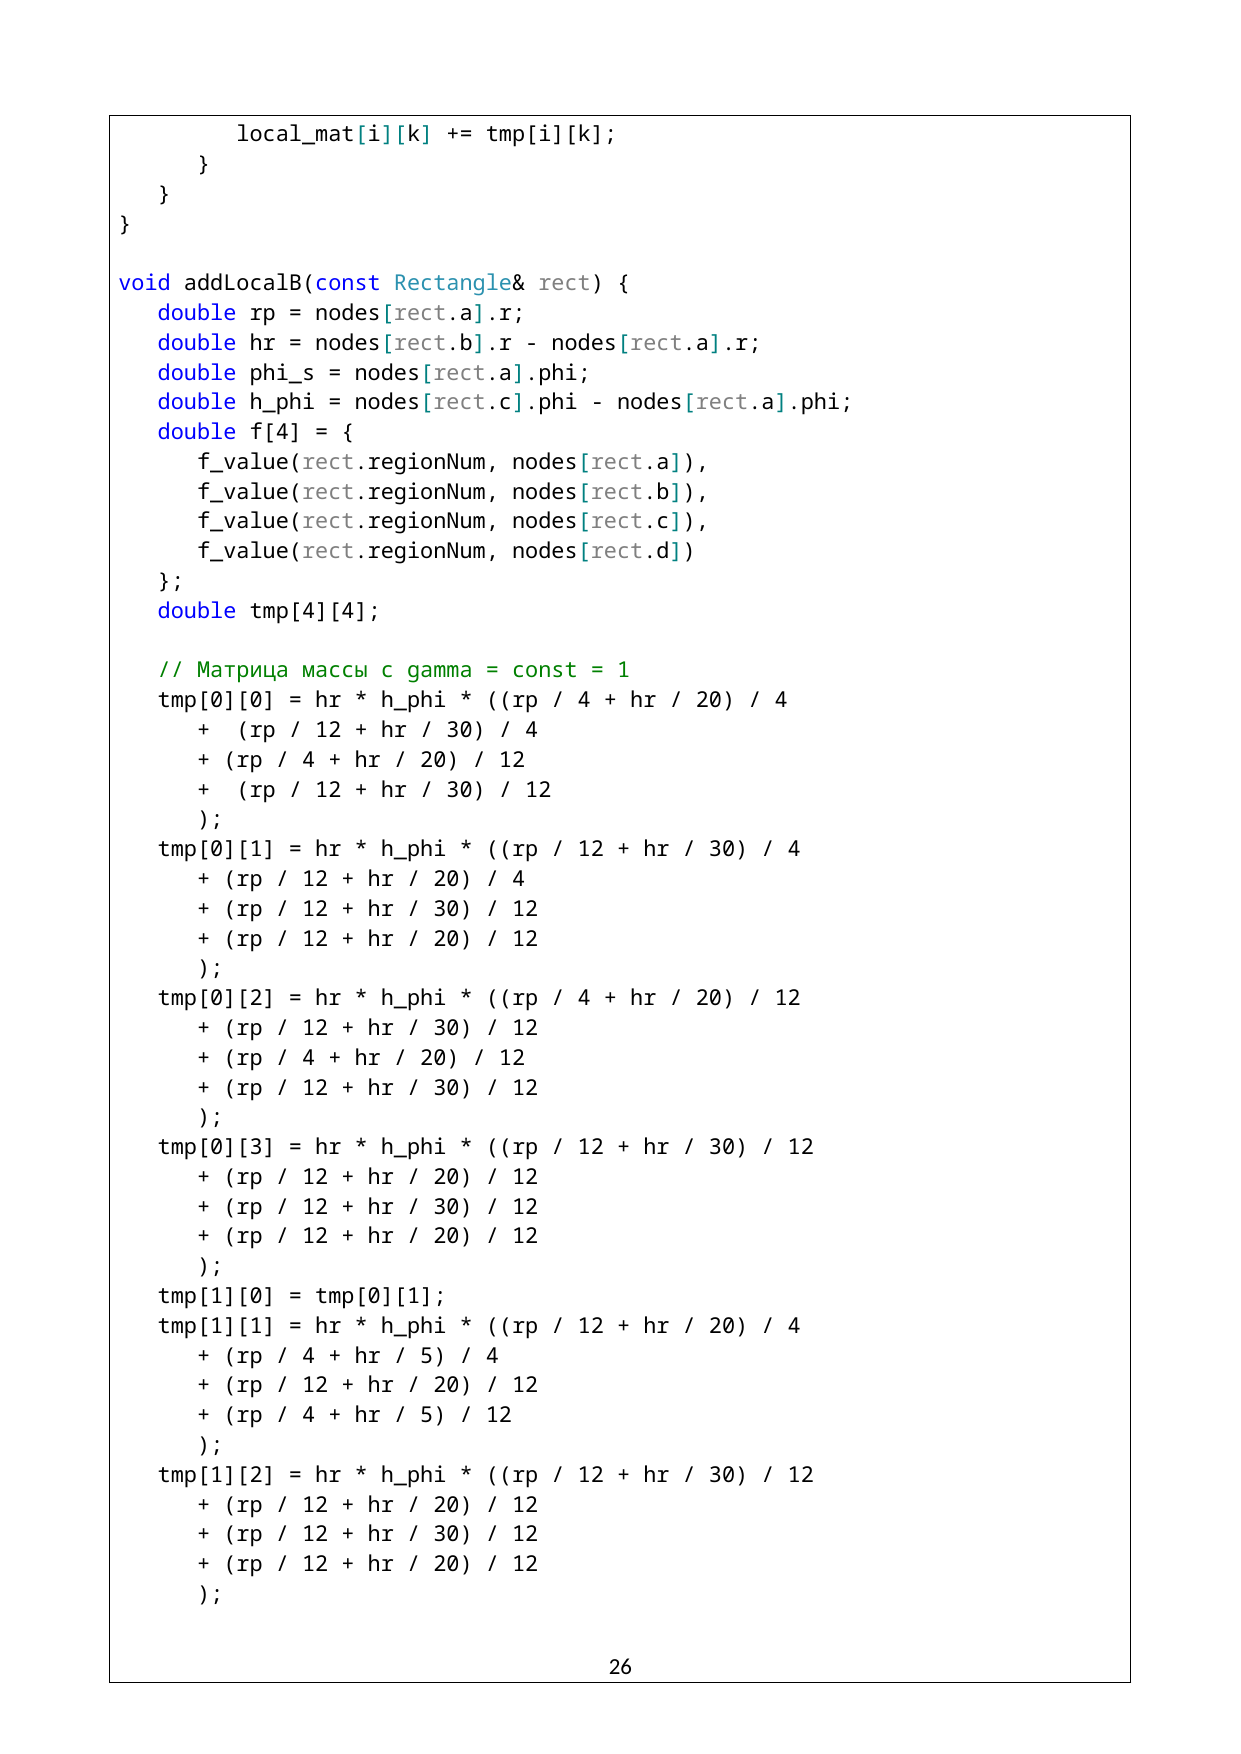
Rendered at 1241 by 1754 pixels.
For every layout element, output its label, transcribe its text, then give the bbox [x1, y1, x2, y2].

text } [118, 207, 1122, 237]
text + (rp / 12 + hr / 20) / 12 [118, 922, 1122, 952]
text tmp[0][1] = hr * h_phi * ((rp / 12 + hr / 30) / 4 [118, 833, 1122, 863]
text double phi_s = nodes[rect.a].phi; [118, 356, 1122, 386]
text + (rp / 4 + hr / 5) / 12 [118, 1399, 1122, 1429]
text + (rp / 4 + hr / 20) / 12 [118, 1042, 1122, 1071]
text + (rp / 12 + hr / 20) / 12 [118, 1369, 1122, 1399]
text tmp[1][0] = tmp[0][1]; [118, 1280, 1122, 1310]
text double tmp[4][4]; [118, 595, 1122, 624]
text + (rp / 12 + hr / 30) / 12 [118, 1191, 1122, 1220]
text ); [118, 952, 1122, 982]
text local_mat[i][k] += tmp[i][k]; [118, 118, 1122, 148]
text f_value(rect.regionNum, nodes[rect.a]), [118, 446, 1122, 476]
text + (rp / 12 + hr / 30) / 12 [118, 893, 1122, 922]
text double hr = nodes[rect.b].r - nodes[rect.a].r; [118, 327, 1122, 356]
text + (rp / 12 + hr / 20) / 12 [118, 1161, 1122, 1191]
text + (rp / 4 + hr / 20) / 12 [118, 744, 1122, 773]
text tmp[0][3] = hr * h_phi * ((rp / 12 + hr / 30) / 12 [118, 1131, 1122, 1161]
text f_value(rect.regionNum, nodes[rect.b]), [118, 476, 1122, 505]
text double f[4] = { [118, 416, 1122, 446]
text } [118, 148, 1122, 178]
text + (rp / 12 + hr / 20) / 12 [118, 1548, 1122, 1578]
text + (rp / 12 + hr / 20) / 12 [118, 1488, 1122, 1518]
text ); [118, 1101, 1122, 1131]
text f_value(rect.regionNum, nodes[rect.d]) [118, 535, 1122, 565]
text + (rp / 12 + hr / 30) / 12 [118, 1012, 1122, 1042]
text ); [118, 1429, 1122, 1459]
text double h_phi = nodes[rect.c].phi - nodes[rect.a].phi; [118, 386, 1122, 416]
text + (rp / 12 + hr / 20) / 12 [118, 1220, 1122, 1250]
text + (rp / 12 + hr / 30) / 4 [118, 714, 1122, 744]
text ); [118, 803, 1122, 833]
text ); [118, 1250, 1122, 1280]
text // Матрица массы с gamma = const = 1 [118, 654, 1122, 684]
text ); [118, 1578, 1122, 1608]
text f_value(rect.regionNum, nodes[rect.c]), [118, 505, 1122, 535]
text double rp = nodes[rect.a].r; [118, 297, 1122, 327]
text }; [118, 565, 1122, 595]
text tmp[0][2] = hr * h_phi * ((rp / 4 + hr / 20) / 12 [118, 982, 1122, 1012]
text tmp[1][1] = hr * h_phi * ((rp / 12 + hr / 20) / 4 [118, 1310, 1122, 1339]
text + (rp / 4 + hr / 5) / 4 [118, 1339, 1122, 1369]
text void addLocalB(const Rectangle& rect) { [118, 267, 1122, 297]
text tmp[0][0] = hr * h_phi * ((rp / 4 + hr / 20) / 4 [118, 684, 1122, 714]
text } [118, 178, 1122, 207]
text + (rp / 12 + hr / 30) / 12 [118, 1071, 1122, 1101]
text + (rp / 12 + hr / 20) / 4 [118, 863, 1122, 893]
text + (rp / 12 + hr / 30) / 12 [118, 773, 1122, 803]
text tmp[1][2] = hr * h_phi * ((rp / 12 + hr / 30) / 12 [118, 1459, 1122, 1488]
text + (rp / 12 + hr / 30) / 12 [118, 1518, 1122, 1548]
